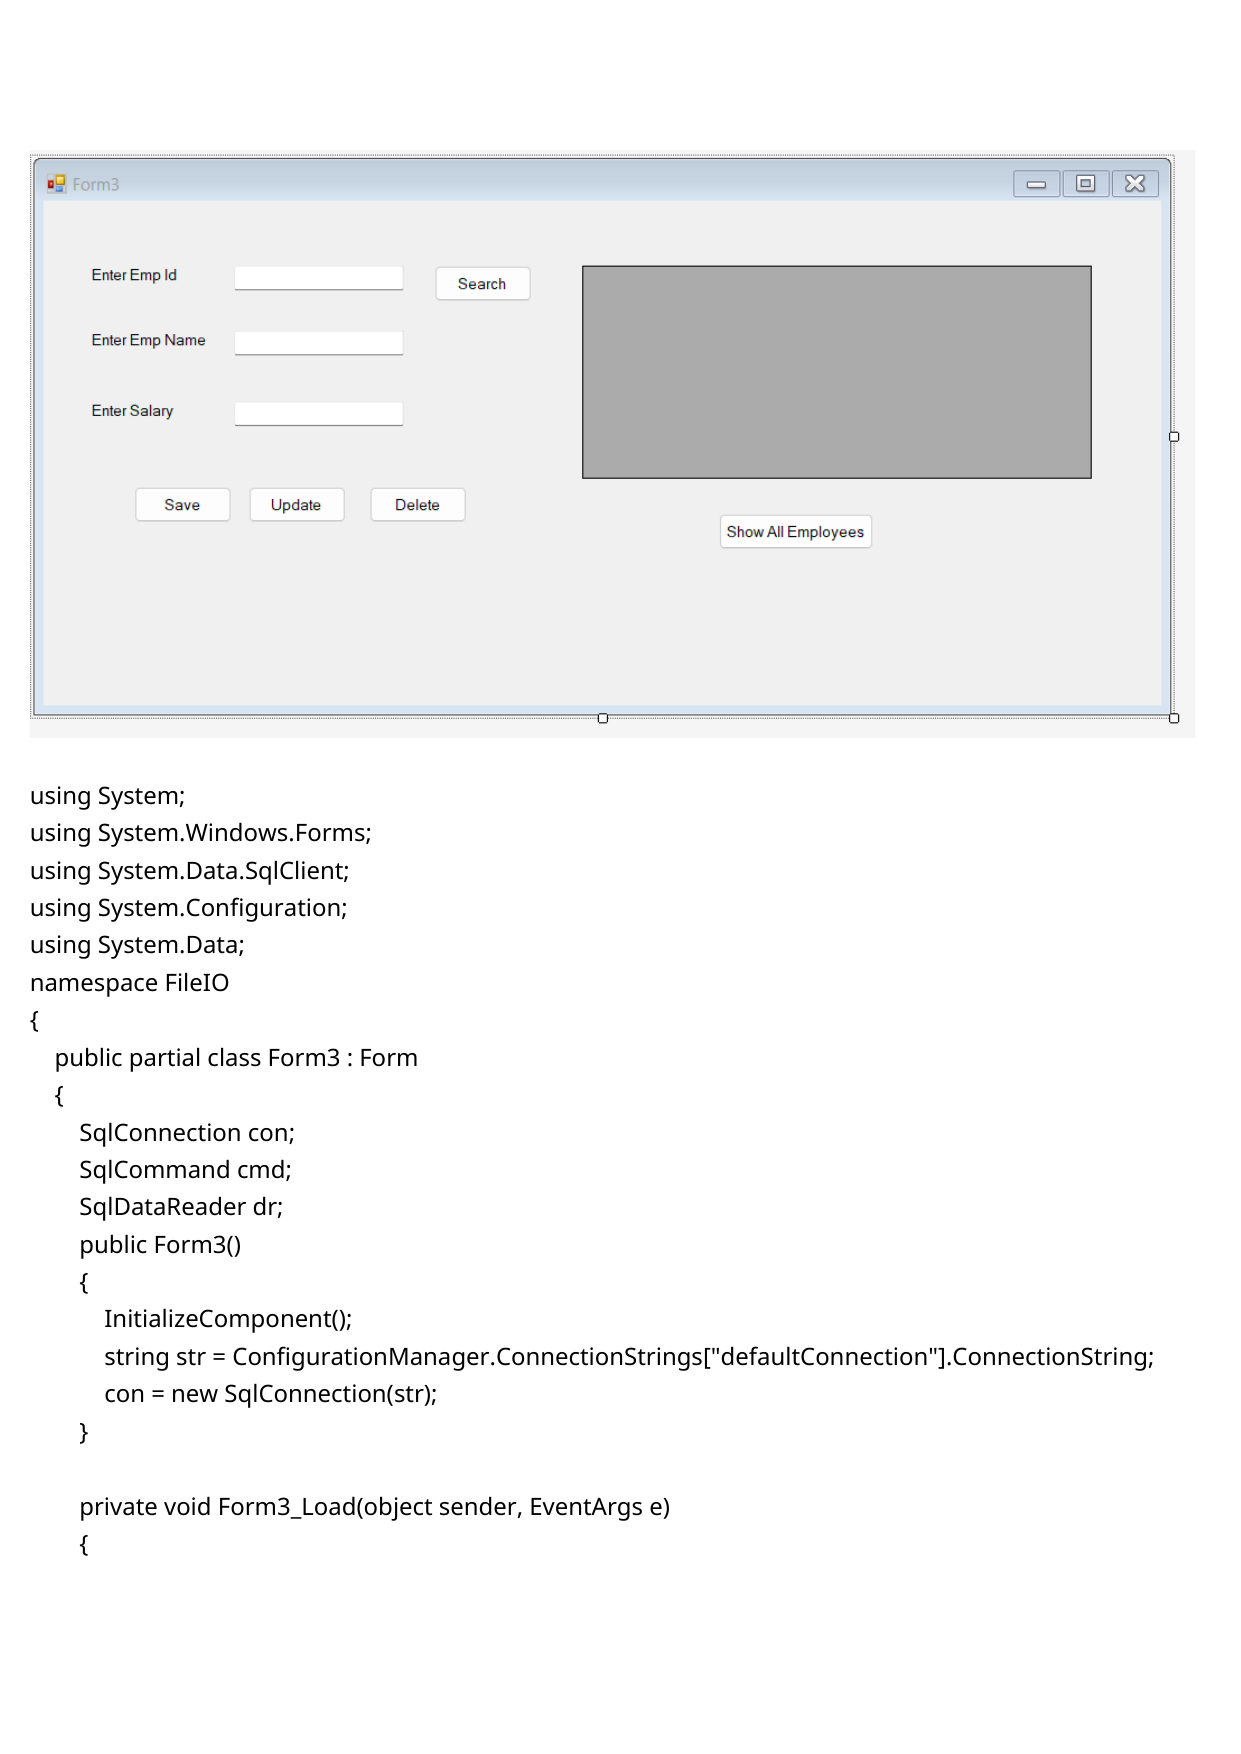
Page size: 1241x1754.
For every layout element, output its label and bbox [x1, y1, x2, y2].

picture [29, 150, 1196, 738]
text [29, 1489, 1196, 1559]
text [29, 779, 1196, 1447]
